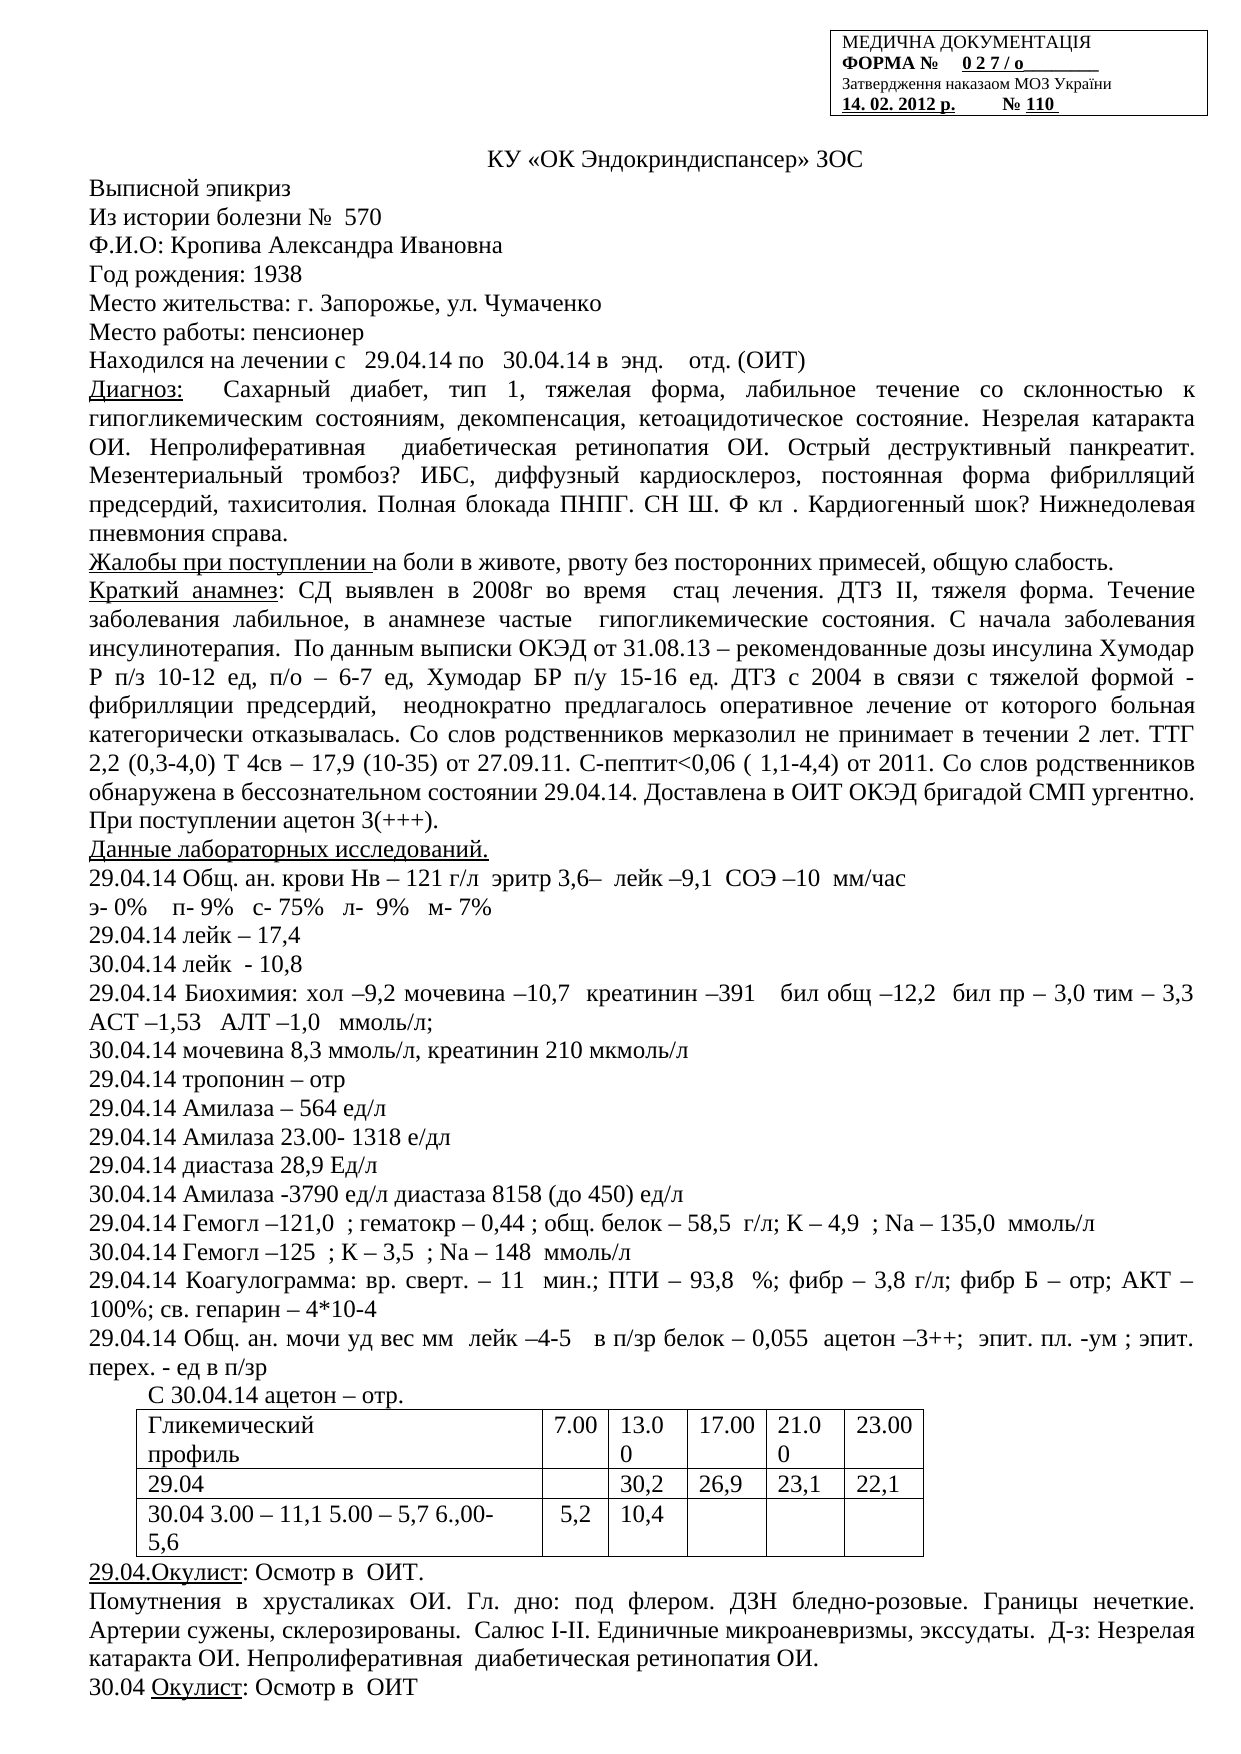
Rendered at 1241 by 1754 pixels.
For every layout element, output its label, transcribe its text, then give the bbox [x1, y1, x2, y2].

table_header 7.00 [543, 1410, 608, 1468]
text Данные лабораторных исследований. [89, 834, 1196, 863]
table_cell 26,9 [688, 1469, 766, 1498]
subtitle 29.04.14 Общ. ан. мочи уд вес мм лейк –4-5 в п/зр белок – 0,055 ацетон –3++; эпит. пл. -ум ; эпит. перех. - ед в п/зр [89, 1323, 1196, 1381]
text Находился на лечении с 29.04.14 по 30.04.14 в энд. отд. (ОИТ) [89, 346, 1196, 374]
text 30.04.14 Амилаза -3790 ед/л диастаза 8158 (до 450) ед/л [89, 1179, 1196, 1208]
text Год рождения: 1938 [89, 259, 1196, 288]
text 29.04.14 диастаза 28,9 Ед/л [89, 1151, 1196, 1179]
subtitle Выписной эпикриз [89, 173, 1202, 202]
text 29.04.14 Общ. ан. крови Нв – 121 г/л эритр 3,6– лейк –9,1 СОЭ –10 мм/час [89, 863, 1196, 892]
text С 30.04.14 ацетон – отр. [148, 1381, 1196, 1409]
table_header 23.00 [845, 1410, 923, 1468]
text 29.04.14 Биохимия: хол –9,2 мочевина –10,7 креатинин –391 бил общ –12,2 бил пр – 3,0 тим – 3,3 АСТ –1,53 АЛТ –1,0 ммоль/л; [89, 978, 1196, 1036]
subtitle Из истории болезни № 570 [89, 202, 1196, 231]
table_cell [845, 1499, 923, 1556]
table_cell 10,4 [609, 1499, 687, 1556]
table_cell 22,1 [845, 1469, 923, 1498]
text э- 0% п- 9% с- 75% л- 9% м- 7% [89, 892, 1196, 921]
text 30.04.14 мочевина 8,3 ммоль/л, креатинин 210 мкмоль/л [89, 1036, 1196, 1064]
text Место жительства: г. Запорожье, ул. Чумаченко [89, 288, 1196, 317]
text 29.04.14 Амилаза – 564 ед/л [89, 1093, 1196, 1122]
table_cell [767, 1499, 844, 1556]
text Место работы: пенсионер [89, 317, 1196, 346]
table_cell 30.04 3.00 – 11,1 5.00 – 5,7 6.,00- 5,6 [137, 1499, 542, 1556]
text 29.04.14 Гемогл –121,0 ; гематокр – 0,44 ; общ. белок – 58,5 г/л; К – 4,9 ; Nа – 135,0 ммоль/л [89, 1208, 1196, 1237]
text 29.04.14 лейк – 17,4 [89, 921, 1196, 949]
text 29.04.Окулист: Осмотр в ОИТ. [89, 1557, 1196, 1586]
text Помутнения в хрусталиках ОИ. Гл. дно: под флером. ДЗН бледно-розовые. Границы нечеткие. Артерии сужены, склерозированы. Салюс I-II. Единичные микроаневризмы, экссудаты. Д-з: Незрелая катаракта ОИ. Непролиферативная диабетическая ретинопатия ОИ. [89, 1586, 1196, 1672]
table_header 17.00 [688, 1410, 766, 1468]
text Краткий анамнез: СД выявлен в 2008г во время стац лечения. ДТЗ II, тяжеля форма. Течение заболевания лабильное, в анамнезе частые гипогликемические состояния. С начала заболевания инсулинотерапия. По данным выписки ОКЭД от 31.08.13 – рекомендованные дозы инсулина Хумодар Р п/з 10-12 ед, п/о – 6-7 ед, Хумодар БР п/у 15-16 ед. ДТЗ с 2004 в связи с тяжелой формой - фибрилляции предсердий, неоднократно предлагалось оперативное лечение от которого больная категорически отказывалась. Со слов родственников мерказолил не принимает в течении 2 лет. ТТГ 2,2 (0,3-4,0) Т 4св – 17,9 (10-35) от 27.09.11. С-пептит<0,06 ( 1,1-4,4) от 2011. Со слов родственников обнаружена в бессознательном состоянии 29.04.14. Доставлена в ОИТ ОКЭД бригадой СМП ургентно. При поступлении ацетон 3(+++). [89, 576, 1196, 834]
text 30.04 Окулист: Осмотр в ОИТ [89, 1672, 1196, 1701]
table_header 21.00 [767, 1410, 844, 1468]
table_cell 23,1 [767, 1469, 844, 1498]
text Жалобы при поступлении на боли в животе, рвоту без посторонних примесей, общую слабость. [89, 547, 1196, 576]
text 30.04.14 Гемогл –125 ; К – 3,5 ; Nа – 148 ммоль/л [89, 1237, 1196, 1266]
table_header 13.00 [609, 1410, 687, 1468]
table_cell 29.04 [137, 1469, 542, 1498]
table_cell 30,2 [609, 1469, 687, 1498]
subtitle КУ «ОК Эндокриндиспансер» ЗОС [148, 144, 1202, 173]
text 29.04.14 тропонин – отр [89, 1064, 1196, 1093]
table_header Гликемический профиль [137, 1410, 542, 1468]
subtitle Ф.И.О: Кропива Александра Ивановна [89, 231, 1196, 259]
table_cell [688, 1499, 766, 1556]
table_cell [543, 1469, 608, 1498]
text 29.04.14 Амилаза 23.00- 1318 е/дл [89, 1122, 1196, 1151]
text 30.04.14 лейк - 10,8 [89, 949, 1196, 978]
text Диагноз: Сахарный диабет, тип 1, тяжелая форма, лабильное течение со склонностью к гипогликемическим состояниям, декомпенсация, кетоацидотическое состояние. Незрелая катаракта ОИ. Непролиферативная диабетическая ретинопатия ОИ. Острый деструктивный панкреатит. Мезентериальный тромбоз? ИБС, диффузный кардиосклероз, постоянная форма фибрилляций предсердий, тахиситолия. Полная блокада ПНПГ. СН Ш. Ф кл . Кардиогенный шок? Нижнедолевая пневмония справа. [89, 374, 1196, 547]
table_cell 5,2 [543, 1499, 608, 1556]
text 29.04.14 Коагулограмма: вр. сверт. – 11 мин.; ПТИ – 93,8 %; фибр – 3,8 г/л; фибр Б – отр; АКТ – 100%; св. гепарин – 4*10-4 [89, 1266, 1196, 1323]
